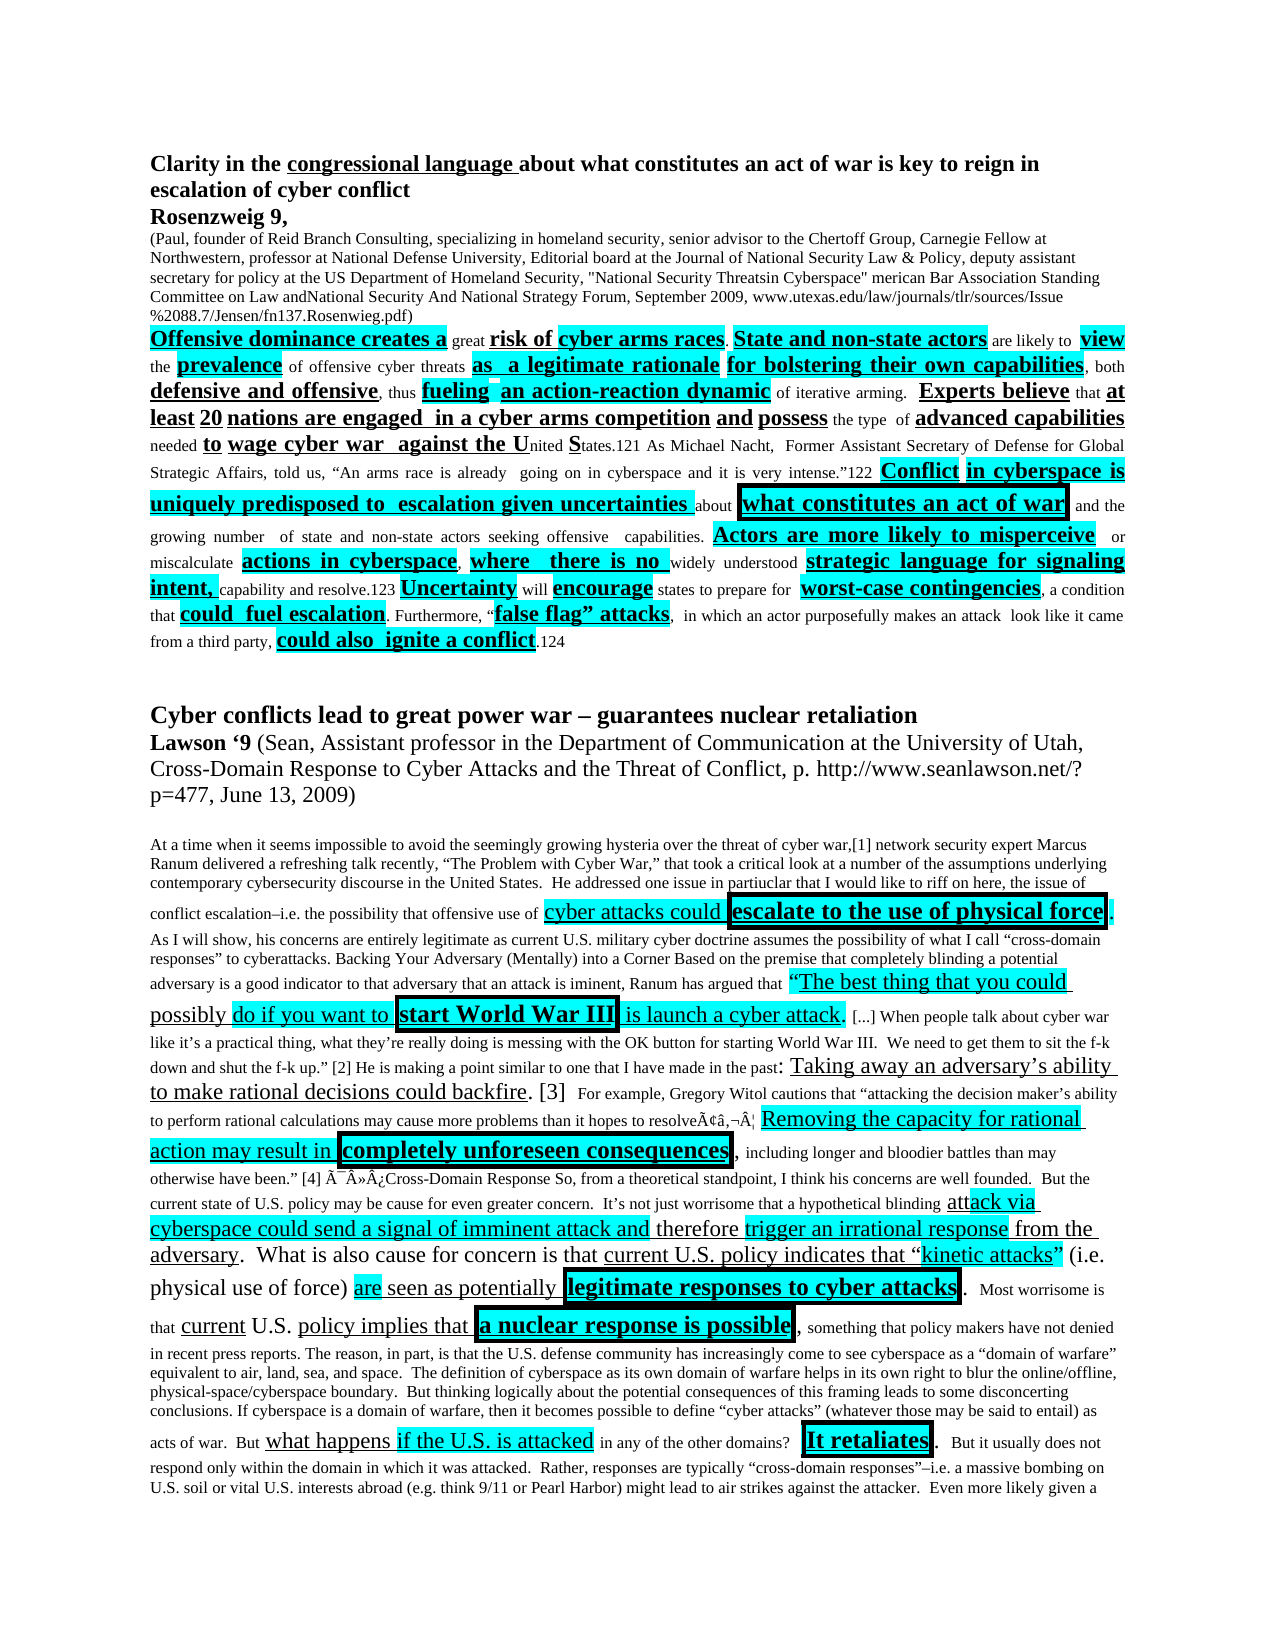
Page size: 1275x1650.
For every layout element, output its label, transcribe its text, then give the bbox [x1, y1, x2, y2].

text Offensive dominance creates a great risk of cyber arms races. State and non-state actors are likely to view the prevalence of offensive cyber threats as a legitimate rationale for bolstering their own capabilities, both defensive and offensive, thus fueling an action-reaction dynamic of iterative arming. Experts believe that at least 20 nations are engaged in a cyber arms competition and possess the type of advanced capabilities needed to wage cyber war against the United States.121 As Michael Nacht, Former Assistant Secretary of Defense for Global Strategic Affairs, told us, “An arms race is already going on in cyberspace and it is very intense.”122 Conflict in cyberspace is uniquely predisposed to escalation given uncertainties about what constitutes an act of war and the growing number of state and non-state actors seeking offensive capabilities. Actors are more likely to misperceive or miscalculate actions in cyberspace, where there is no widely understood strategic language for signaling intent, capability and resolve.123 Uncertainty will encourage states to prepare for worst-case contingencies, a condition that could fuel escalation. Furthermore, “false flag” attacks, in which an actor purposefully makes an attack look like it came from a third party, could also ignite a conflict.124 [150, 325, 1125, 653]
subtitle Cyber conflicts lead to great power war – guarantees nuclear retaliation [150, 700, 1125, 729]
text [150, 834, 1125, 1497]
text Rosenzweig 9, [150, 203, 1125, 229]
text Lawson ‘9 (Sean, Assistant professor in the Department of Communication at the University of Utah, Cross-Domain Response to Cyber Attacks and the Threat of Conflict, p. http://www.seanlawson.net/?p=477, June 13, 2009) [150, 729, 1125, 808]
subtitle Clarity in the congressional language about what constitutes an act of war is key to reign in escalation of cyber conflict [150, 150, 1125, 203]
text (Paul, founder of Reid Branch Consulting, specializing in homeland security, senior advisor to the Chertoff Group, Carnegie Fellow at Northwestern, professor at National Defense University, Editorial board at the Journal of National Security Law & Policy, deputy assistant secretary for policy at the US Department of Homeland Security, "National Security Threatsin Cyberspace" merican Bar Association Standing Committee on Law andNational Security And National Strategy Forum, September 2009, www.utexas.edu/law/journals/tlr/sources/Issue%2088.7/Jensen/fn137.Rosenwieg.pdf) [150, 229, 1125, 325]
